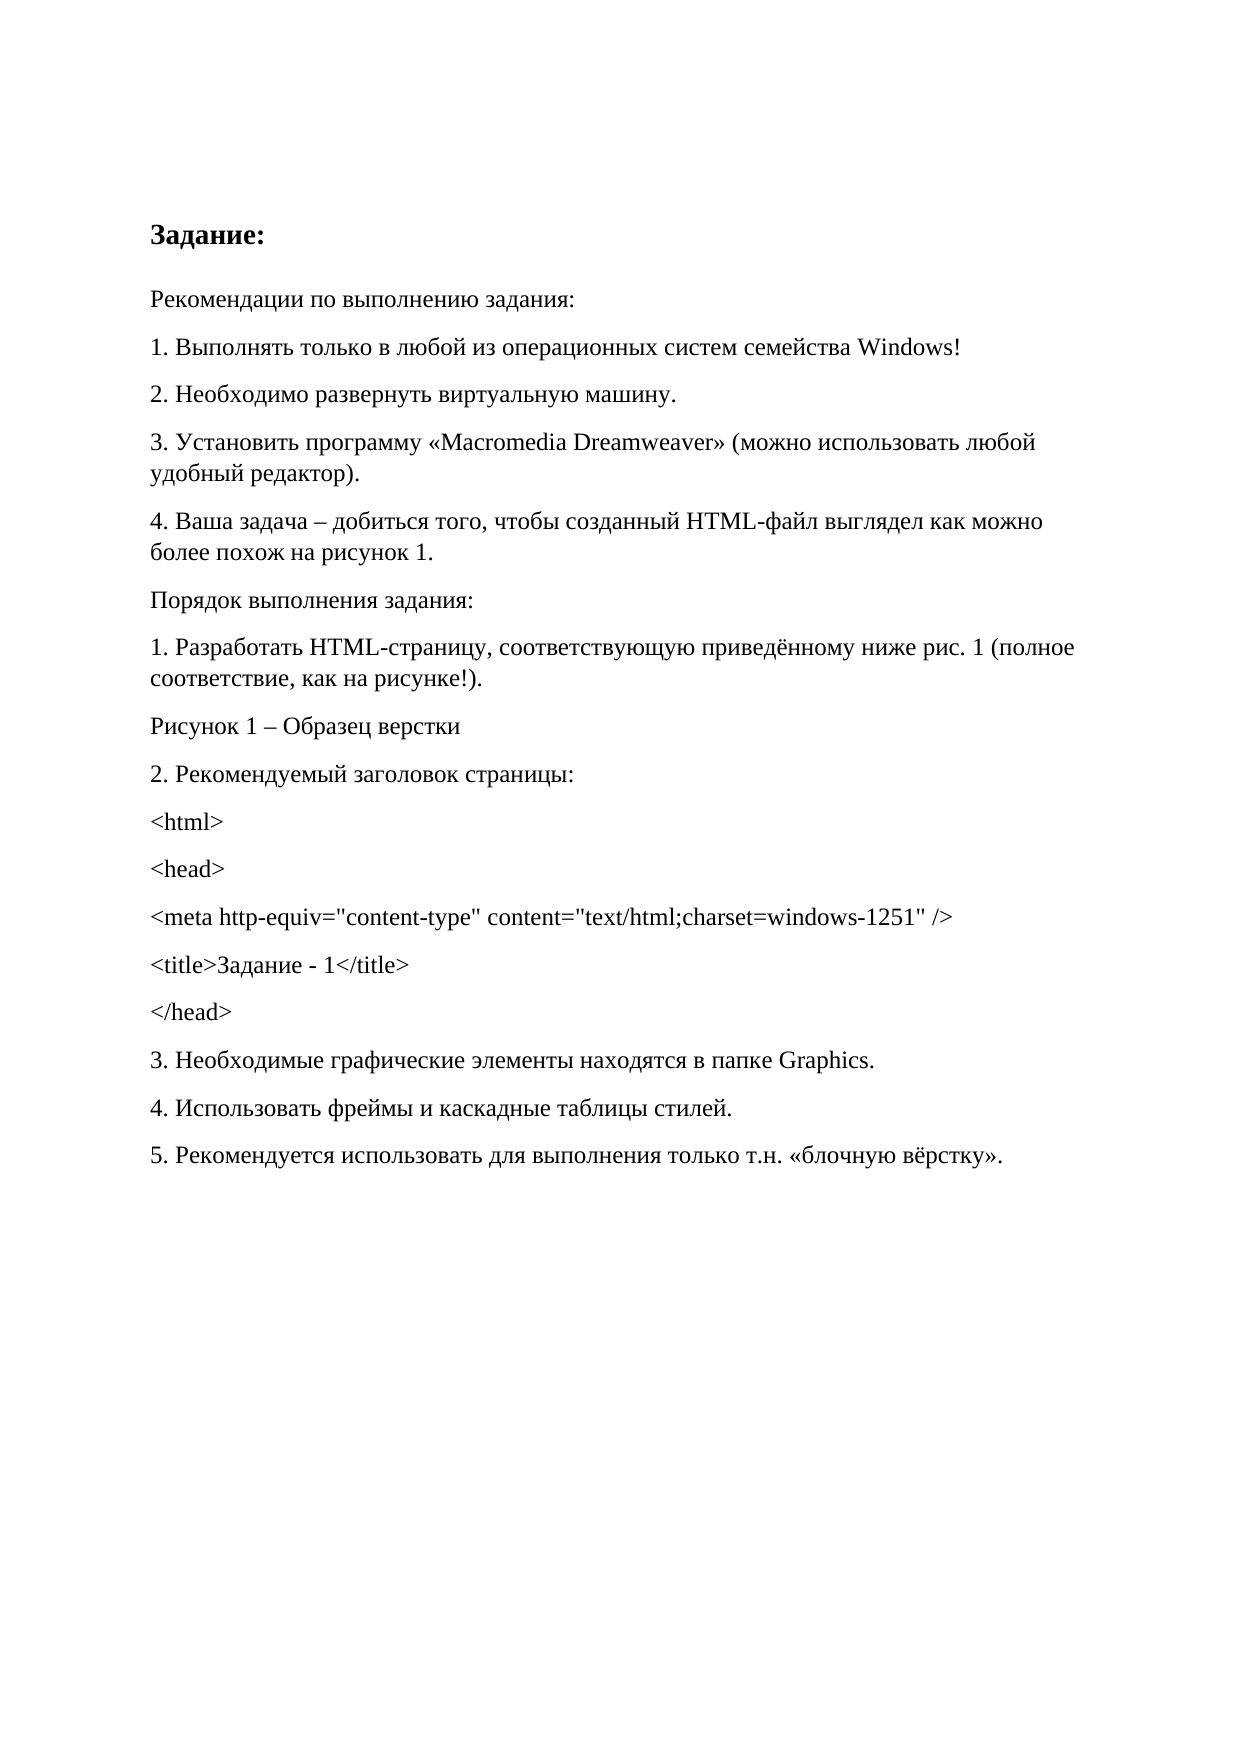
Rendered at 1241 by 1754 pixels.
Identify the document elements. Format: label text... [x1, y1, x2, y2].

text 4. Использовать фреймы и каскадные таблицы стилей. [150, 1093, 1090, 1122]
text Рисунок 1 – Образец верстки [150, 711, 1090, 740]
text 5. Рекомендуется использовать для выполнения только т.н. «блочную вёрстку». [150, 1141, 1090, 1169]
text 3. Установить программу «Macromedia Dreamweaver» (можно использовать любой удобный редактор). [150, 427, 1090, 487]
text 2. Рекомендуемый заголовок страницы: [150, 759, 1090, 788]
text <head> [150, 854, 1090, 883]
text Рекомендации по выполнению задания: [150, 284, 1090, 313]
text </head> [150, 997, 1090, 1026]
text <html> [150, 807, 1090, 835]
text <meta http-equiv="content-type" content="text/html;charset=windows-1251" /> [150, 902, 1090, 931]
text 1. Разработать HTML-страницу, соответствующую приведённому ниже рис. 1 (полное соответствие, как на рисунке!). [150, 632, 1090, 692]
text Задание: [150, 217, 1090, 251]
text Порядок выполнения задания: [150, 585, 1090, 613]
text 4. Ваша задача – добиться того, чтобы созданный HTML-файл выглядел как можно более похож на рисунок 1. [150, 506, 1090, 566]
text <title>Задание - 1</title> [150, 950, 1090, 978]
text 1. Выполнять только в любой из операционных систем семейства Windows! [150, 332, 1090, 361]
text 2. Необходимо развернуть виртуальную машину. [150, 379, 1090, 408]
text 3. Необходимые графические элементы находятся в папке Graphics. [150, 1045, 1090, 1074]
